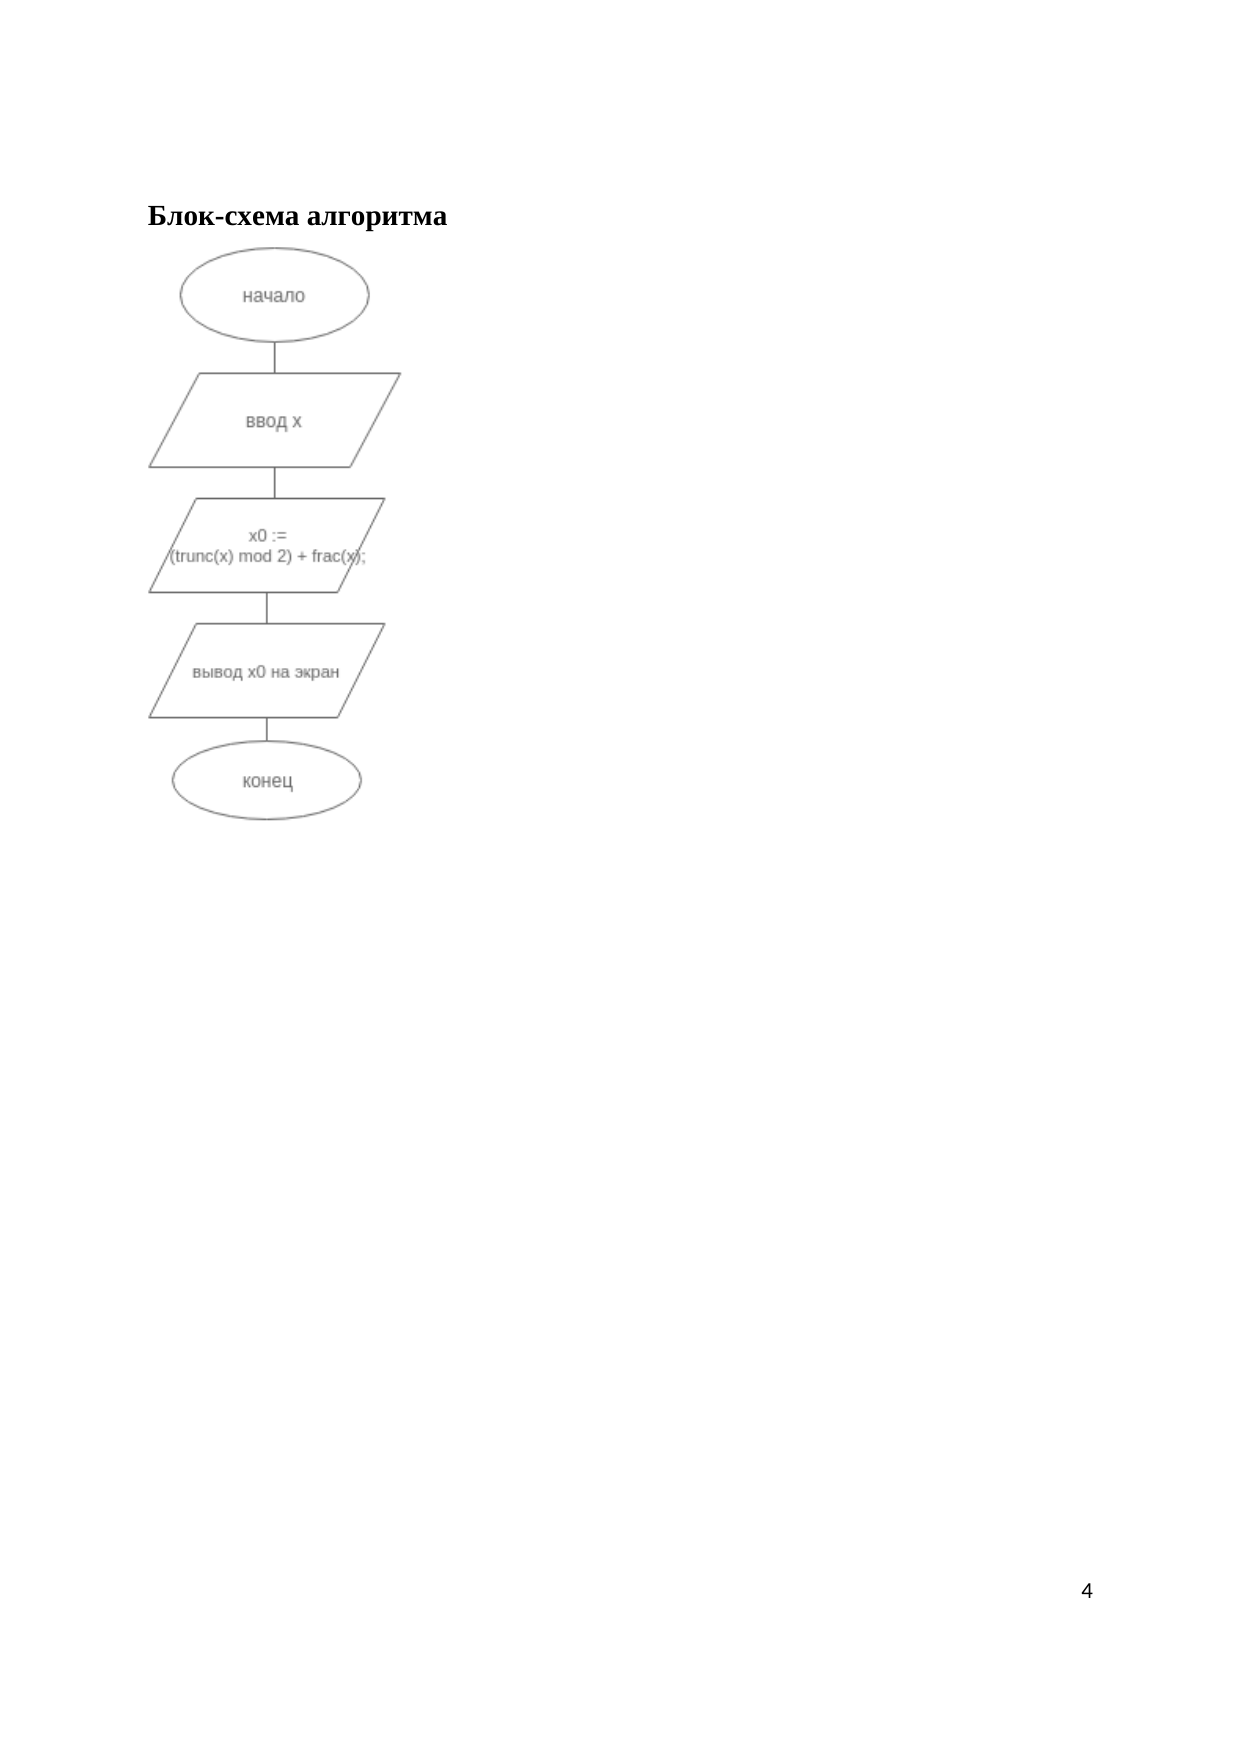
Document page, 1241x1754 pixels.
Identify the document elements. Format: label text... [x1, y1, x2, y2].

text Блок-схема алгоритма [148, 198, 1092, 232]
